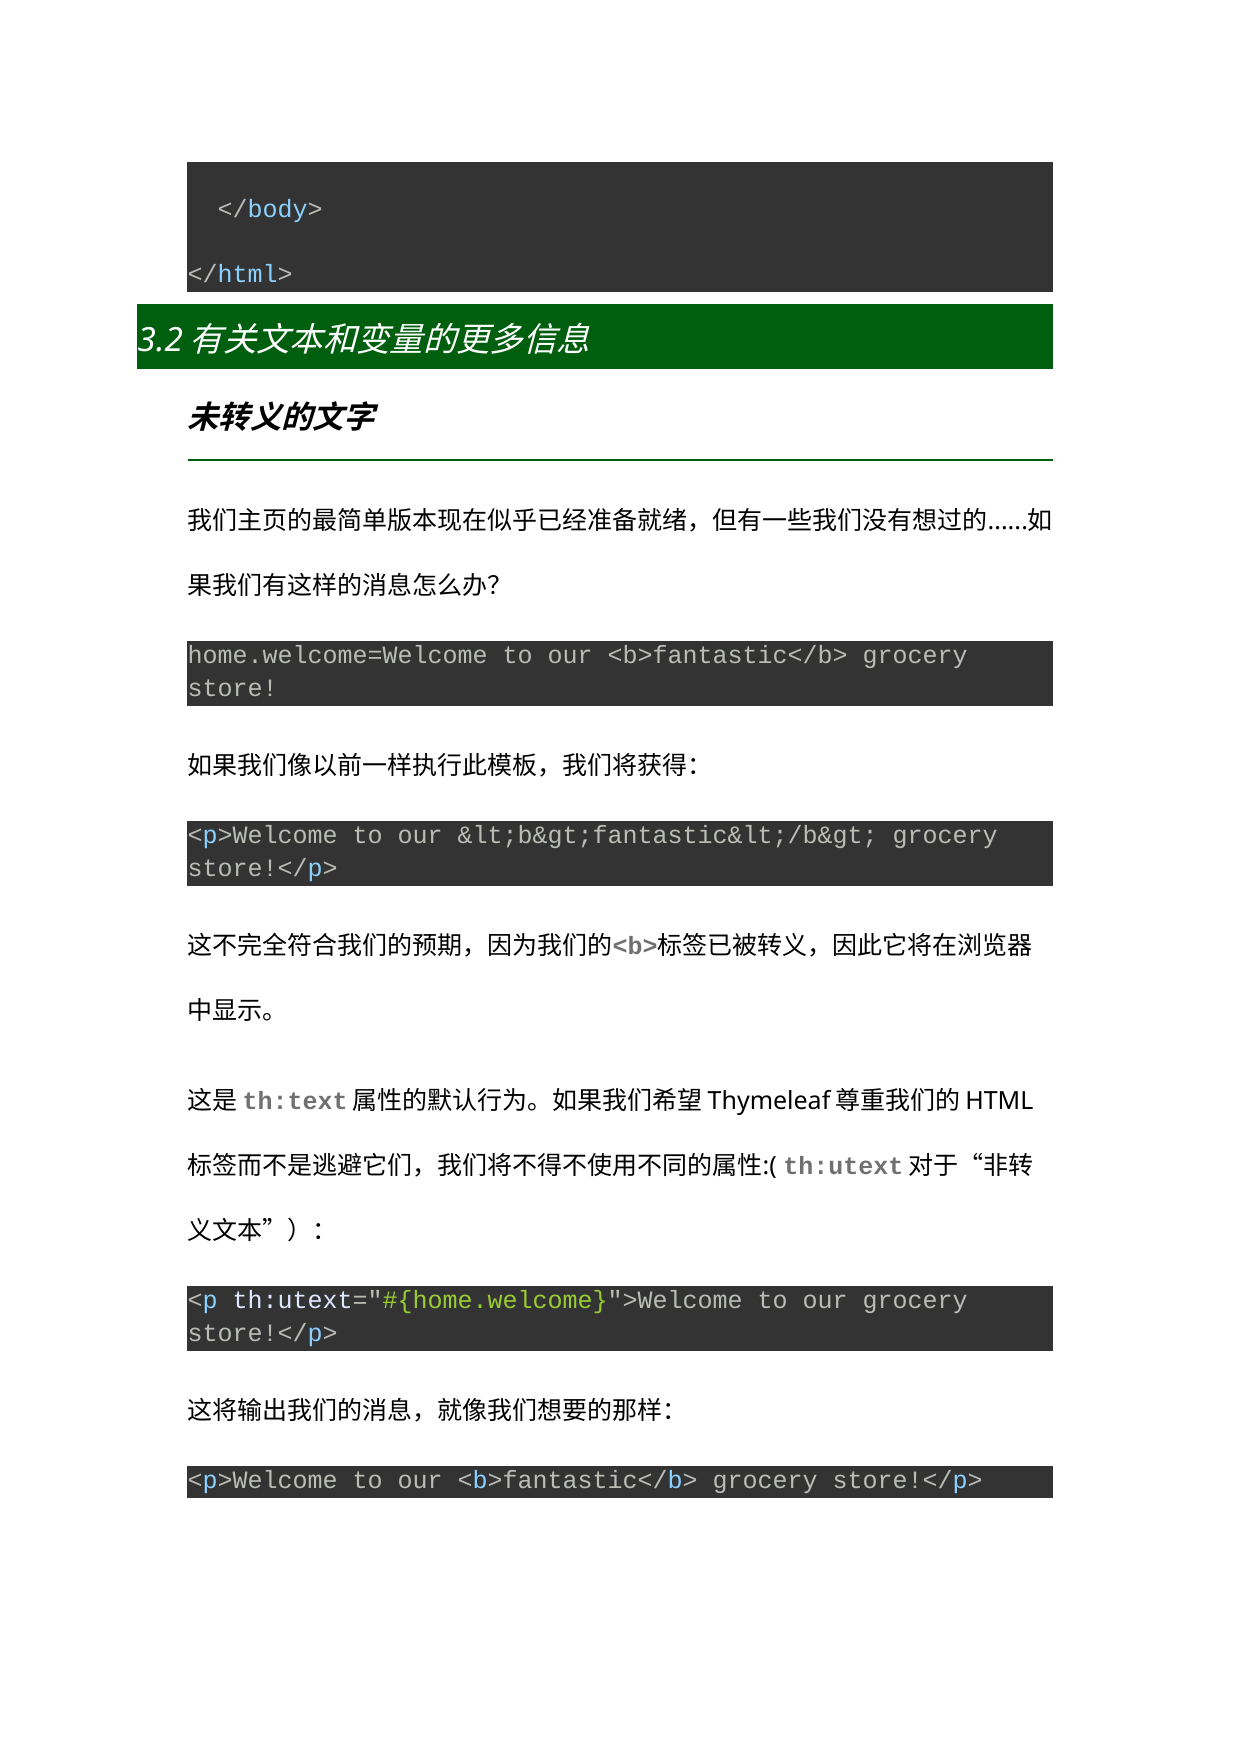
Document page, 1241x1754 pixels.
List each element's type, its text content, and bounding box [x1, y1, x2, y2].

subtitle 未转义的文字 [187, 382, 1053, 461]
text 如果我们像以前一样执行此模板，我们将获得： [187, 731, 1053, 796]
subtitle 3.2有关文本和变量的更多信息 [137, 304, 1053, 369]
text 我们主页的最简单版本现在似乎已经准备就绪，但有一些我们没有想过的......如果我们有这样的消息怎么办？ [187, 486, 1053, 616]
text 这不完全符合我们的预期，因为我们的<b>标签已被转义，因此它将在浏览器中显示。 [187, 911, 1053, 1041]
text home.welcome=Welcome to our <b>fantastic</b> grocery store! [187, 641, 1053, 706]
text 这是th:text属性的默认行为。如果我们希望Thymeleaf尊重我们的HTML标签而不是逃避它们，我们将不得不使用不同的属性:( th:utext对于“非转义文本”）： [187, 1066, 1053, 1261]
text </html> [187, 259, 1053, 292]
text 这将输出我们的消息，就像我们想要的那样： [187, 1376, 1053, 1441]
text </body> [187, 194, 1053, 227]
text <p>Welcome to our <b>fantastic</b> grocery store!</p> [187, 1466, 1053, 1498]
text <p>Welcome to our &lt;b&gt;fantastic&lt;/b&gt; grocery store!</p> [187, 821, 1053, 886]
text <p th:utext="#{home.welcome}">Welcome to our grocery store!</p> [187, 1286, 1053, 1351]
